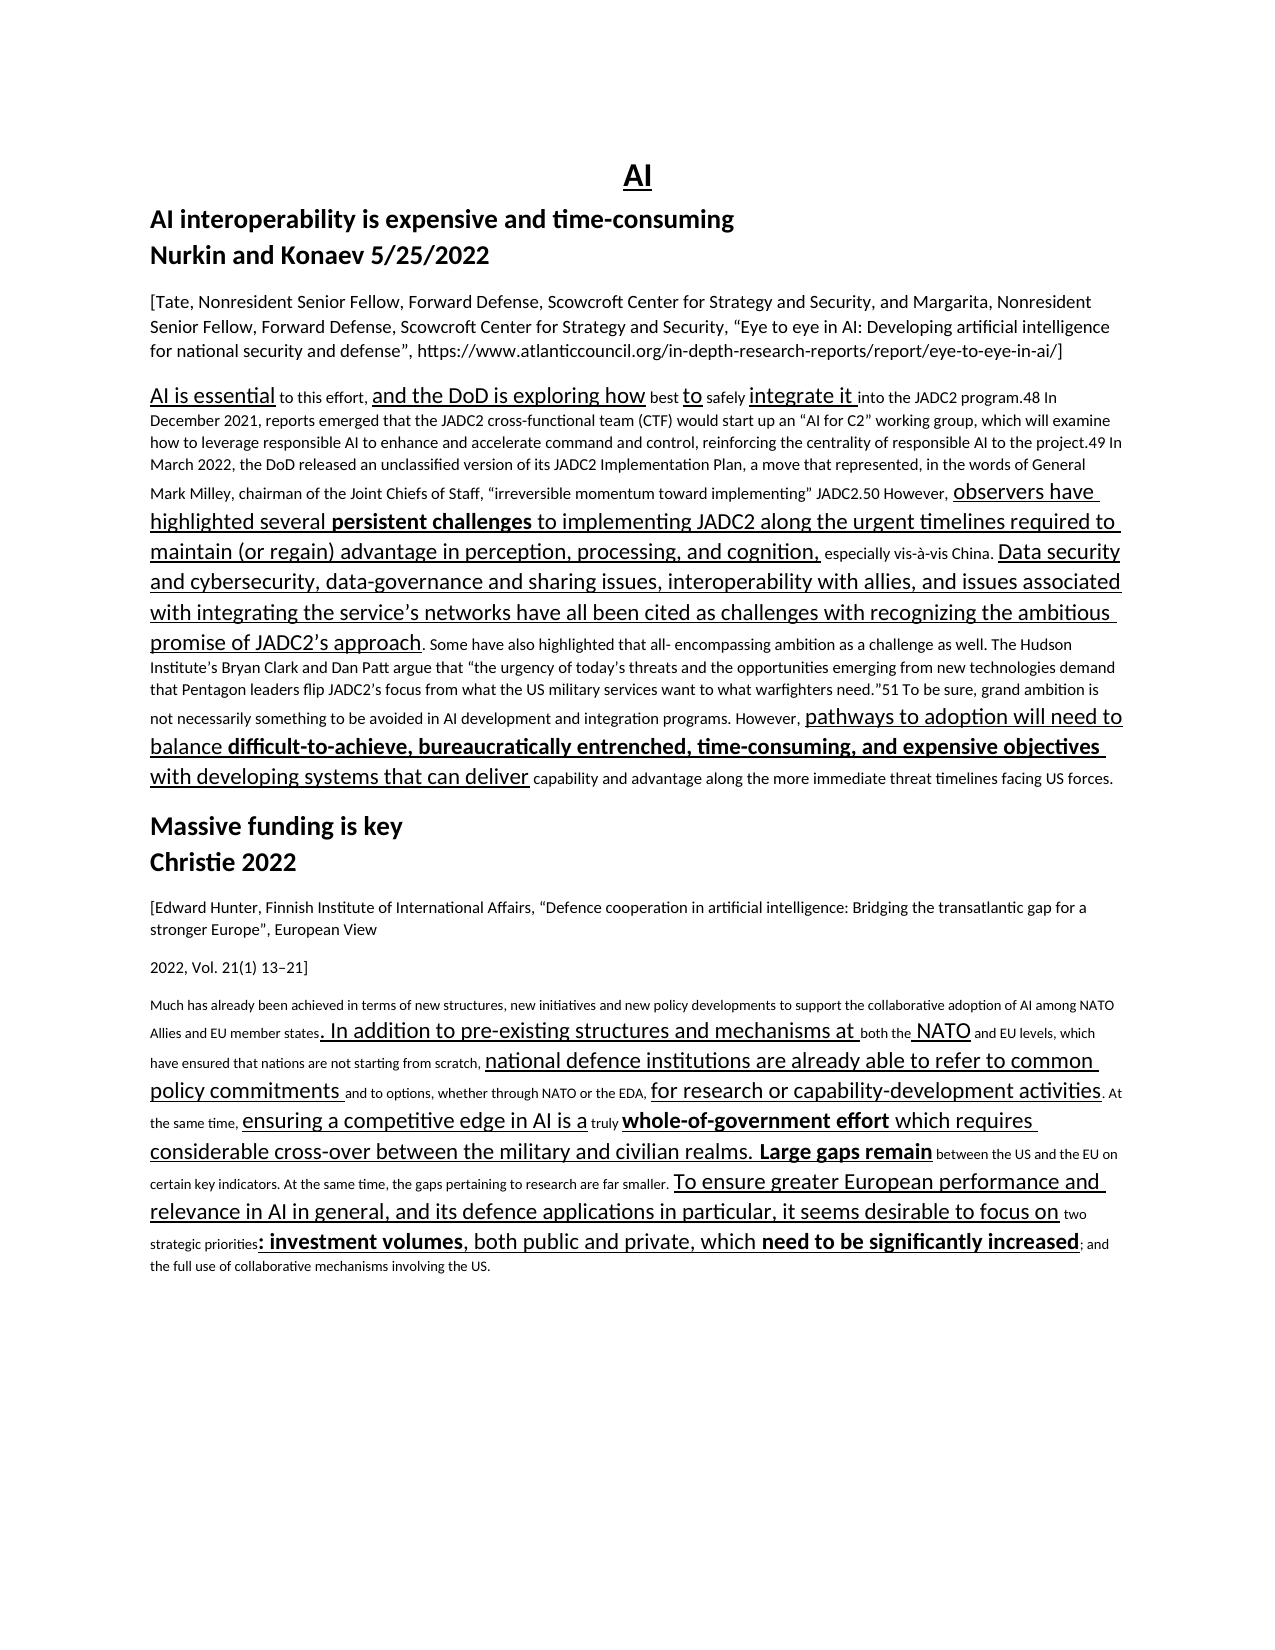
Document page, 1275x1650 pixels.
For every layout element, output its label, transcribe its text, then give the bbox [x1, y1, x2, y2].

text 2022, Vol. 21(1) 13–21] [150, 957, 1125, 978]
text Nurkin and Konaev 5/25/2022 [150, 238, 1125, 271]
text [Tate, Nonresident Senior Fellow, Forward Defense, Scowcroft Center for Strategy and Security, and Margarita, Nonresident Senior Fellow, Forward Defense, Scowcroft Center for Strategy and Security, “Eye to eye in AI: Developing artificial intelligence for national security and defense”, https://www.atlanticcouncil.org/in-depth-research-reports/report/eye-to-eye-in-ai/] [150, 290, 1125, 362]
text Massive funding is key [150, 809, 1125, 842]
text AI is essential to this effort, and the DoD is exploring how best to safely integrate it into the JADC2 program.48 In December 2021, reports emerged that the JADC2 cross-functional team (CTF) would start up an “AI for C2” working group, which will examine how to leverage responsible AI to enhance and accelerate command and control, reinforcing the centrality of responsible AI to the project.49 In March 2022, the DoD released an unclassified version of its JADC2 Implementation Plan, a move that represented, in the words of General Mark Milley, chairman of the Joint Chiefs of Staff, “irreversible momentum toward implementing” JADC2.50 However, observers have highlighted several persistent challenges to implementing JADC2 along the urgent timelines required to maintain (or regain) advantage in perception, processing, and cognition, especially vis-à-vis China. Data security and cybersecurity, data-governance and sharing issues, interoperability with allies, and issues associated with integrating the service’s networks have all been cited as challenges with recognizing the ambitious promise of JADC2’s approach. Some have also highlighted that all- encompassing ambition as a challenge as well. The Hudson Institute’s Bryan Clark and Dan Patt argue that “the urgency of today’s threats and the opportunities emerging from new technologies demand that Pentagon leaders flip JADC2’s focus from what the US military services want to what warfighters need.”51 To be sure, grand ambition is not necessarily something to be avoided in AI development and integration programs. However, pathways to adoption will need to balance difficult-to-achieve, bureaucratically entrenched, time-consuming, and expensive objectives with developing systems that can deliver capability and advantage along the more immediate threat timelines facing US forces. [150, 381, 1125, 790]
text Much has already been achieved in terms of new structures, new initiatives and new policy developments to support the collaborative adoption of AI among NATO Allies and EU member states. In addition to pre-existing structures and mechanisms at both the NATO and EU levels, which have ensured that nations are not starting from scratch, national defence institutions are already able to refer to common policy commitments and to options, whether through NATO or the EDA, for research or capability-development activities. At the same time, ensuring a competitive edge in AI is a truly whole-of-government effort which requires considerable cross-over between the military and civilian realms. Large gaps remain between the US and the EU on certain key indicators. At the same time, the gaps pertaining to research are far smaller. To ensure greater European performance and relevance in AI in general, and its defence applications in particular, it seems desirable to focus on two strategic priorities: investment volumes, both public and private, which need to be significantly increased; and the full use of collaborative mechanisms involving the US. [150, 996, 1125, 1274]
text AI interoperability is expensive and time-consuming [150, 202, 1125, 235]
text [Edward Hunter, Finnish Institute of International Affairs, “Defence cooperation in artificial intelligence: Bridging the transatlantic gap for a stronger Europe”, European View [150, 897, 1125, 939]
text AI [150, 154, 1125, 195]
text Christie 2022 [150, 845, 1125, 878]
